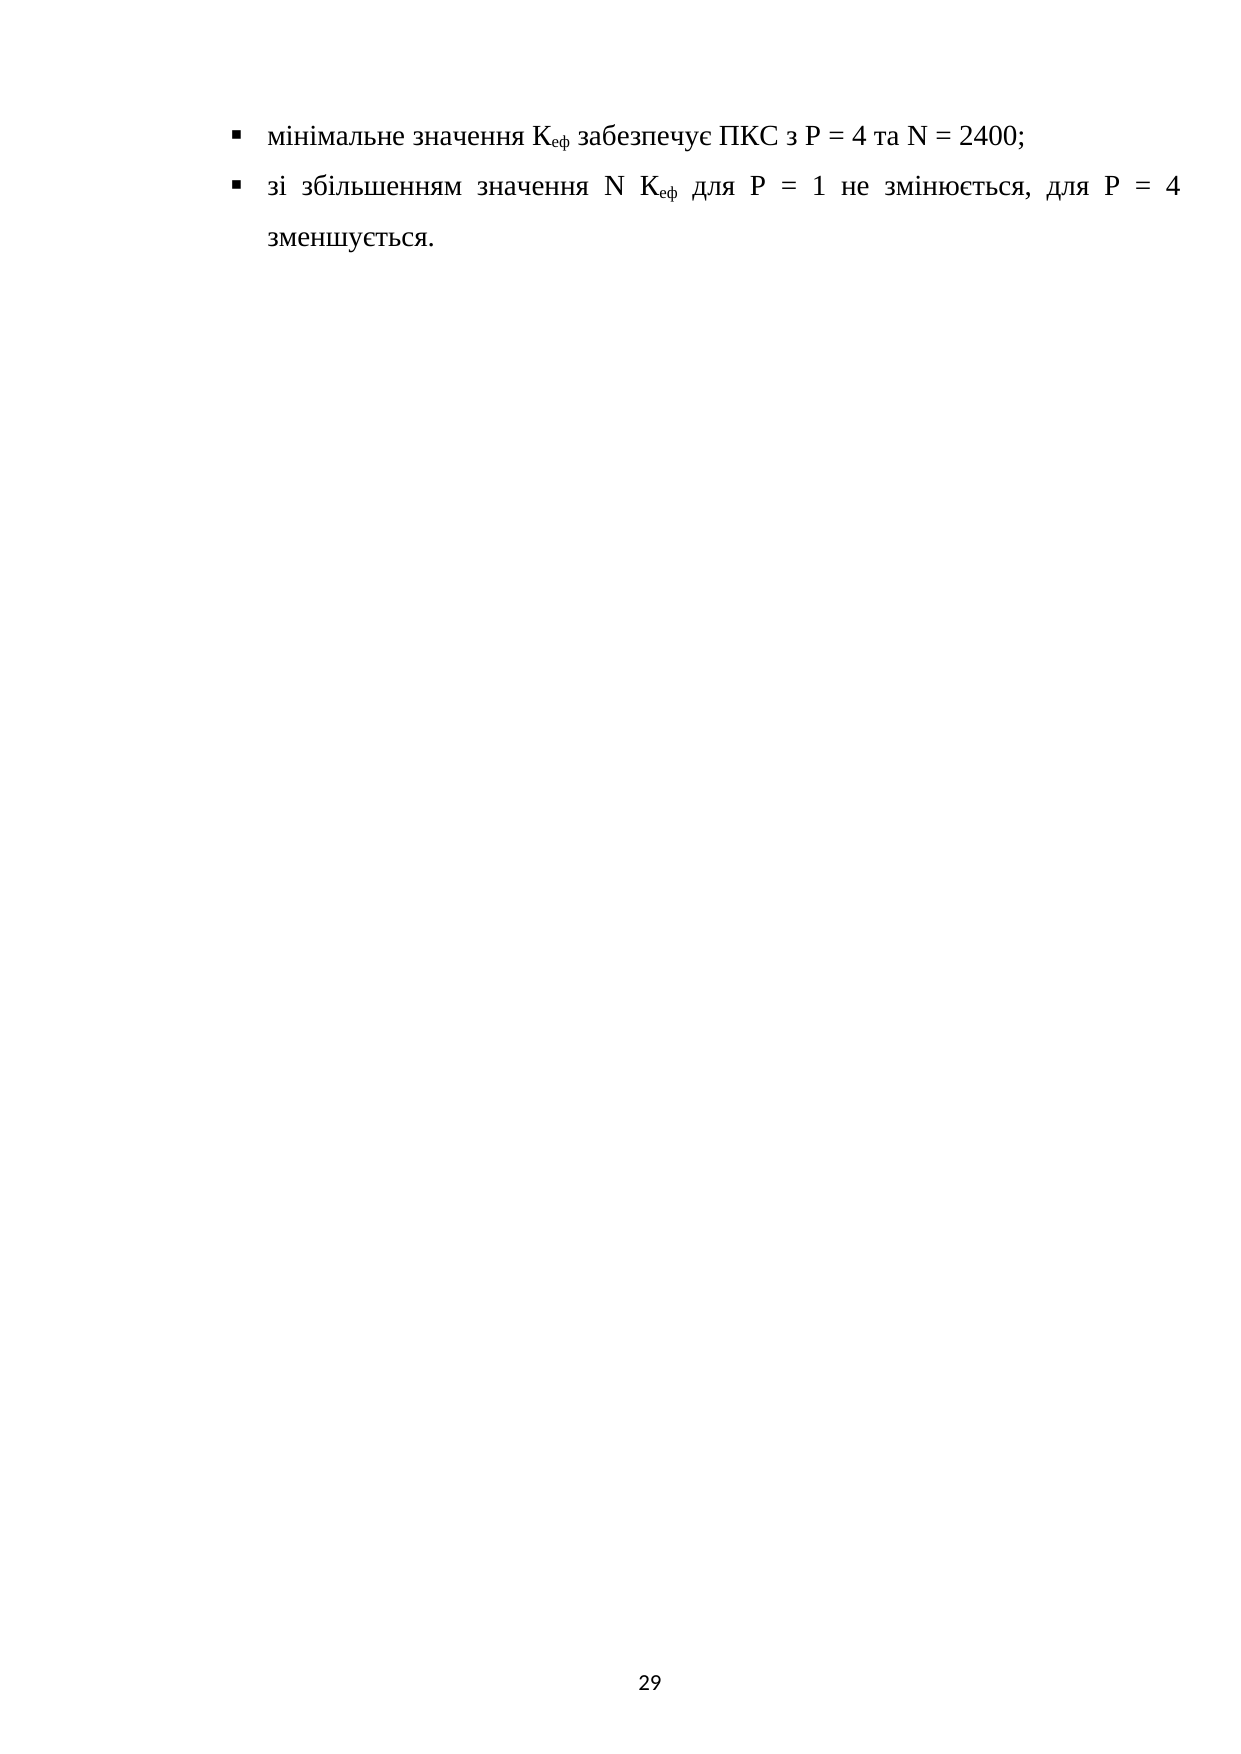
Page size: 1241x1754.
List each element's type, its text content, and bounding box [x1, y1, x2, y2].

list мінімальне значення Кеф забезпечує ПКС з Р = 4 та N = 2400; [229, 118, 1181, 152]
list зі збільшенням значення N Кеф для Р = 1 не змінюється, для Р = 4 зменшується. [229, 168, 1181, 252]
